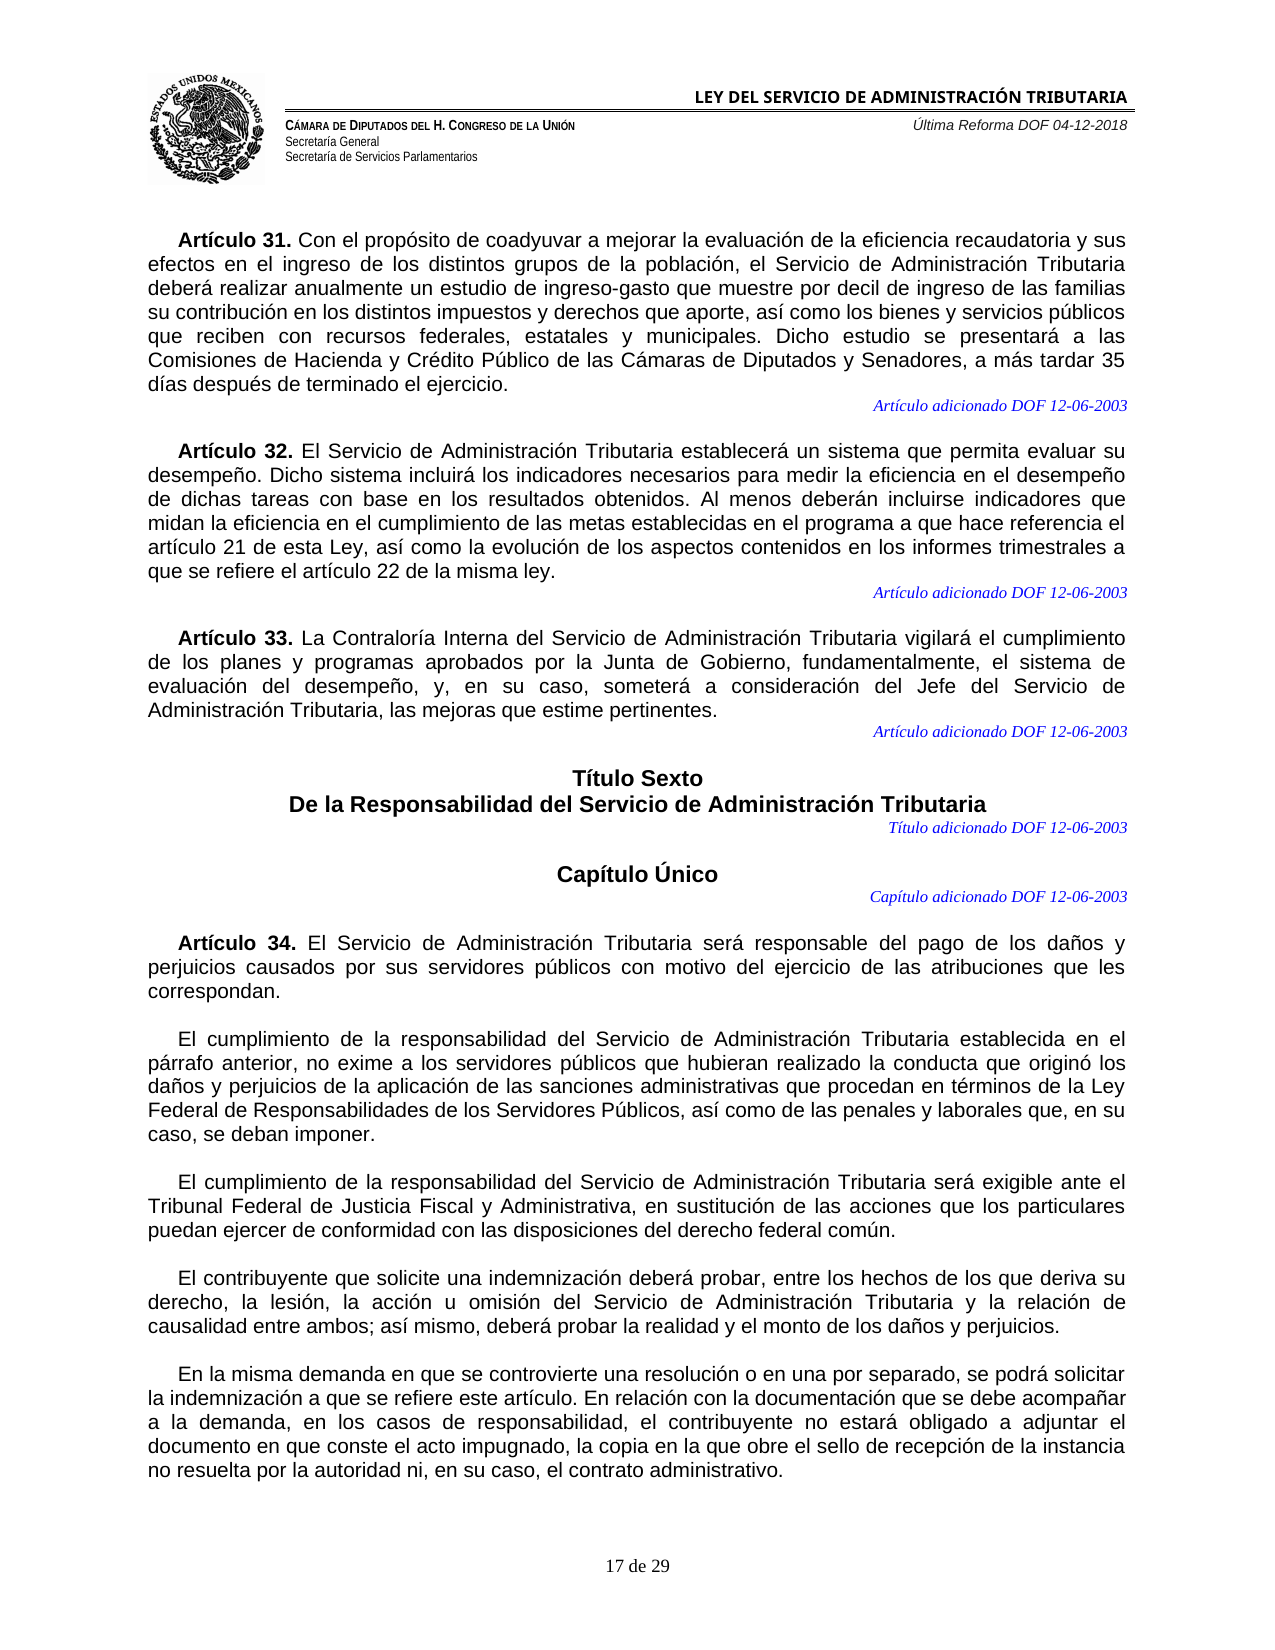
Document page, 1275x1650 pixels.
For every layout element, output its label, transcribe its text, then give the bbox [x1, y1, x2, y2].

text Artículo adicionado DOF 12-06-2003 [148, 583, 1127, 602]
text Artículo 34. El Servicio de Administración Tributaria será responsable del pago de los daños y perjuicios causados por sus servidores públicos con motivo del ejercicio de las atribuciones que les correspondan. [148, 931, 1127, 1002]
text En la misma demanda en que se controvierte una resolución o en una por separado, se podrá solicitar la indemnización a que se refiere este artículo. En relación con la documentación que se debe acompañar a la demanda, en los casos de responsabilidad, el contribuyente no estará obligado a adjuntar el documento en que conste el acto impugnado, la copia en la que obre el sello de recepción de la instancia no resuelta por la autoridad ni, en su caso, el contrato administrativo. [148, 1362, 1127, 1482]
text El contribuyente que solicite una indemnización deberá probar, entre los hechos de los que deriva su derecho, la lesión, la acción u omisión del Servicio de Administración Tributaria y la relación de causalidad entre ambos; así mismo, deberá probar la realidad y el monto de los daños y perjuicios. [148, 1266, 1127, 1338]
text Título adicionado DOF 12-06-2003 [148, 818, 1127, 837]
text Artículo 31. Con el propósito de coadyuvar a mejorar la evaluación de la eficiencia recaudatoria y sus efectos en el ingreso de los distintos grupos de la población, el Servicio de Administración Tributaria deberá realizar anualmente un estudio de ingreso-gasto que muestre por decil de ingreso de las familias su contribución en los distintos impuestos y derechos que aporte, así como los bienes y servicios públicos que reciben con recursos federales, estatales y municipales. Dicho estudio se presentará a las Comisiones de Hacienda y Crédito Público de las Cámaras de Diputados y Senadores, a más tardar 35 días después de terminado el ejercicio. [148, 228, 1127, 396]
text De la Responsabilidad del Servicio de Administración Tributaria [148, 791, 1127, 818]
text Capítulo adicionado DOF 12-06-2003 [148, 887, 1127, 906]
text Artículo adicionado DOF 12-06-2003 [148, 396, 1127, 415]
text Título Sexto [148, 765, 1127, 791]
text El cumplimiento de la responsabilidad del Servicio de Administración Tributaria establecida en el párrafo anterior, no exime a los servidores públicos que hubieran realizado la conducta que originó los daños y perjuicios de la aplicación de las sanciones administrativas que procedan en términos de la Ley Federal de Responsabilidades de los Servidores Públicos, así como de las penales y laborales que, en su caso, se deban imponer. [148, 1026, 1127, 1146]
text Capítulo Único [148, 861, 1127, 887]
text El cumplimiento de la responsabilidad del Servicio de Administración Tributaria será exigible ante el Tribunal Federal de Justicia Fiscal y Administrativa, en sustitución de las acciones que los particulares puedan ejercer de conformidad con las disposiciones del derecho federal común. [148, 1170, 1127, 1242]
text Artículo 33. La Contraloría Interna del Servicio de Administración Tributaria vigilará el cumplimiento de los planes y programas aprobados por la Junta de Gobierno, fundamentalmente, el sistema de evaluación del desempeño, y, en su caso, someterá a consideración del Jefe del Servicio de Administración Tributaria, las mejoras que estime pertinentes. [148, 626, 1127, 722]
text Artículo adicionado DOF 12-06-2003 [148, 722, 1127, 741]
text Artículo 32. El Servicio de Administración Tributaria establecerá un sistema que permita evaluar su desempeño. Dicho sistema incluirá los indicadores necesarios para medir la eficiencia en el desempeño de dichas tareas con base en los resultados obtenidos. Al menos deberán incluirse indicadores que midan la eficiencia en el cumplimiento de las metas establecidas en el programa a que hace referencia el artículo 21 de esta Ley, así como la evolución de los aspectos contenidos en los informes trimestrales a que se refiere el artículo 22 de la misma ley. [148, 439, 1127, 583]
